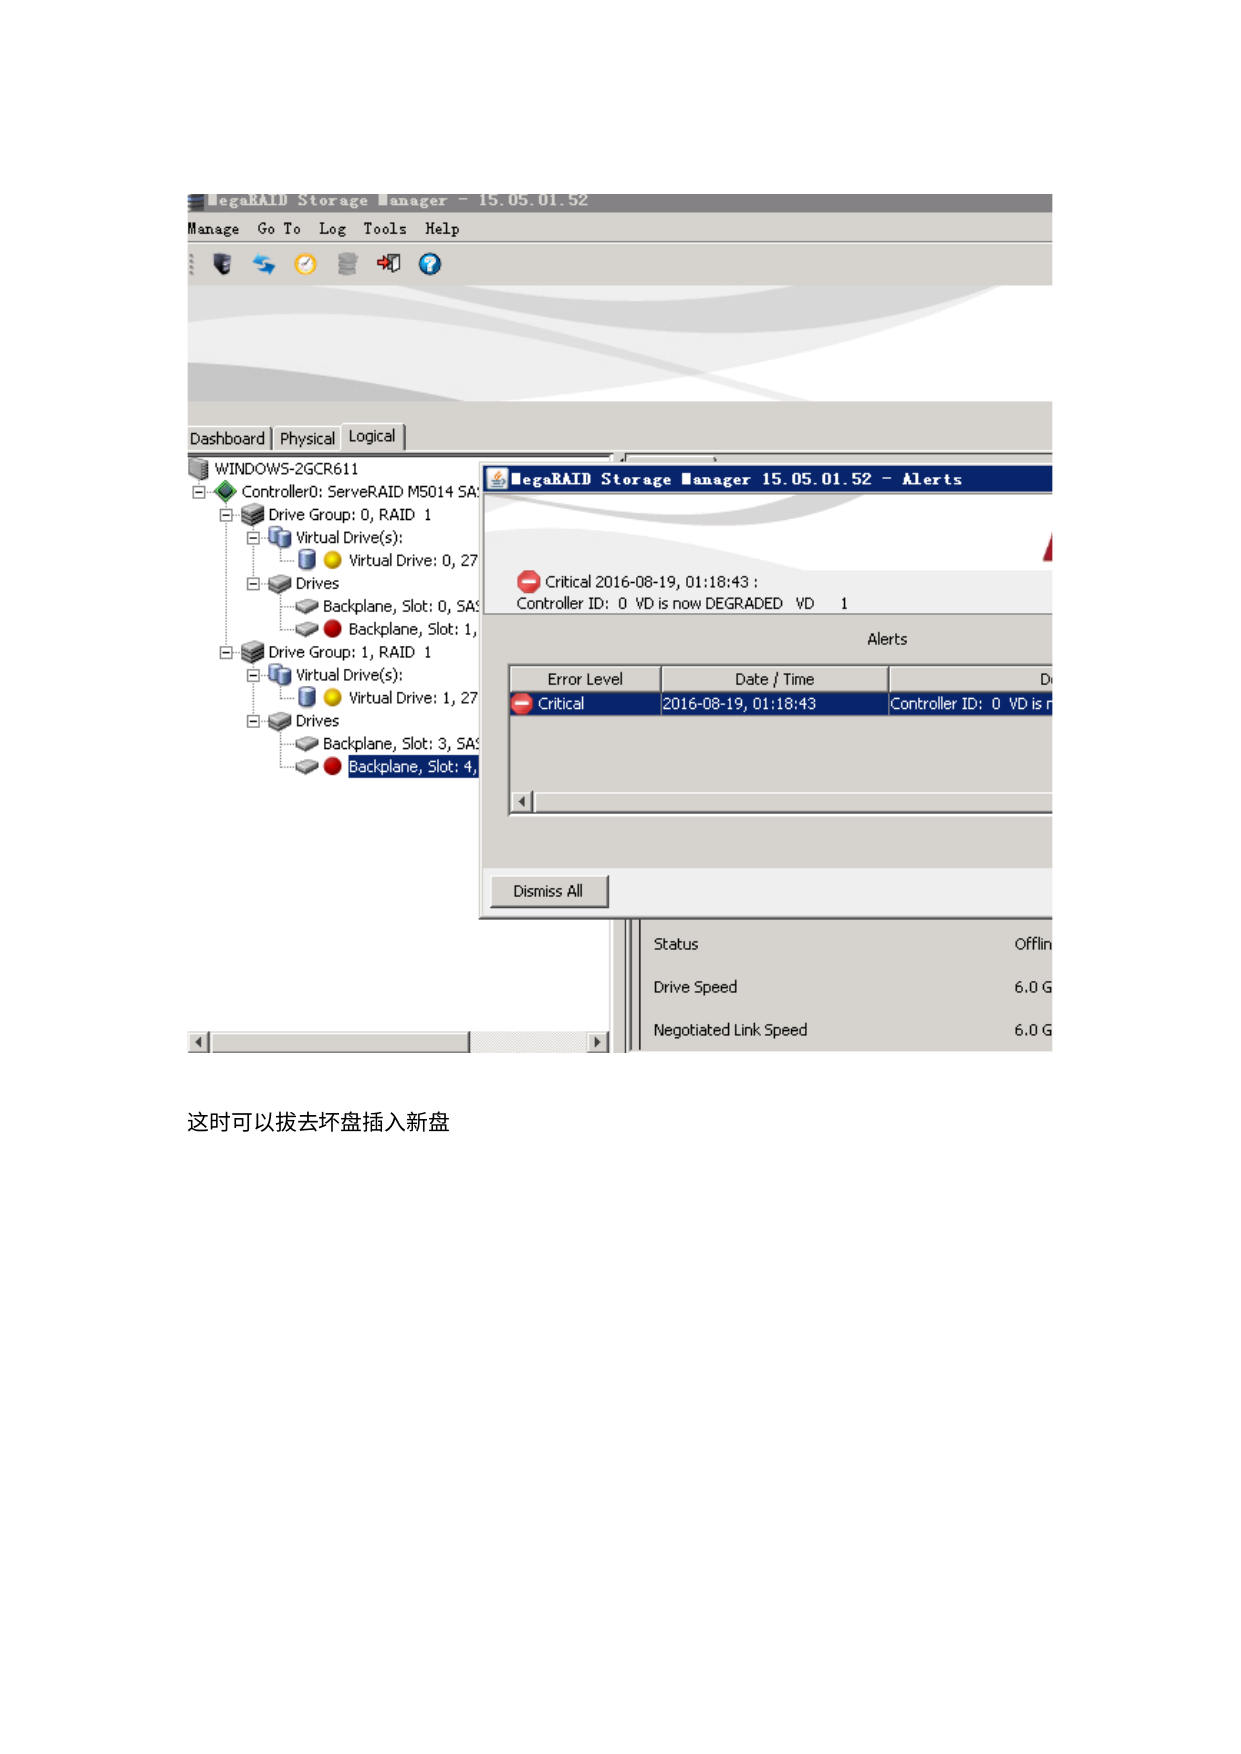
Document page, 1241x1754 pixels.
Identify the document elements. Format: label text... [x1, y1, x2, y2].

text 这时可以拔去坏盘插入新盘 [187, 1104, 1053, 1137]
picture [187, 194, 1053, 1053]
